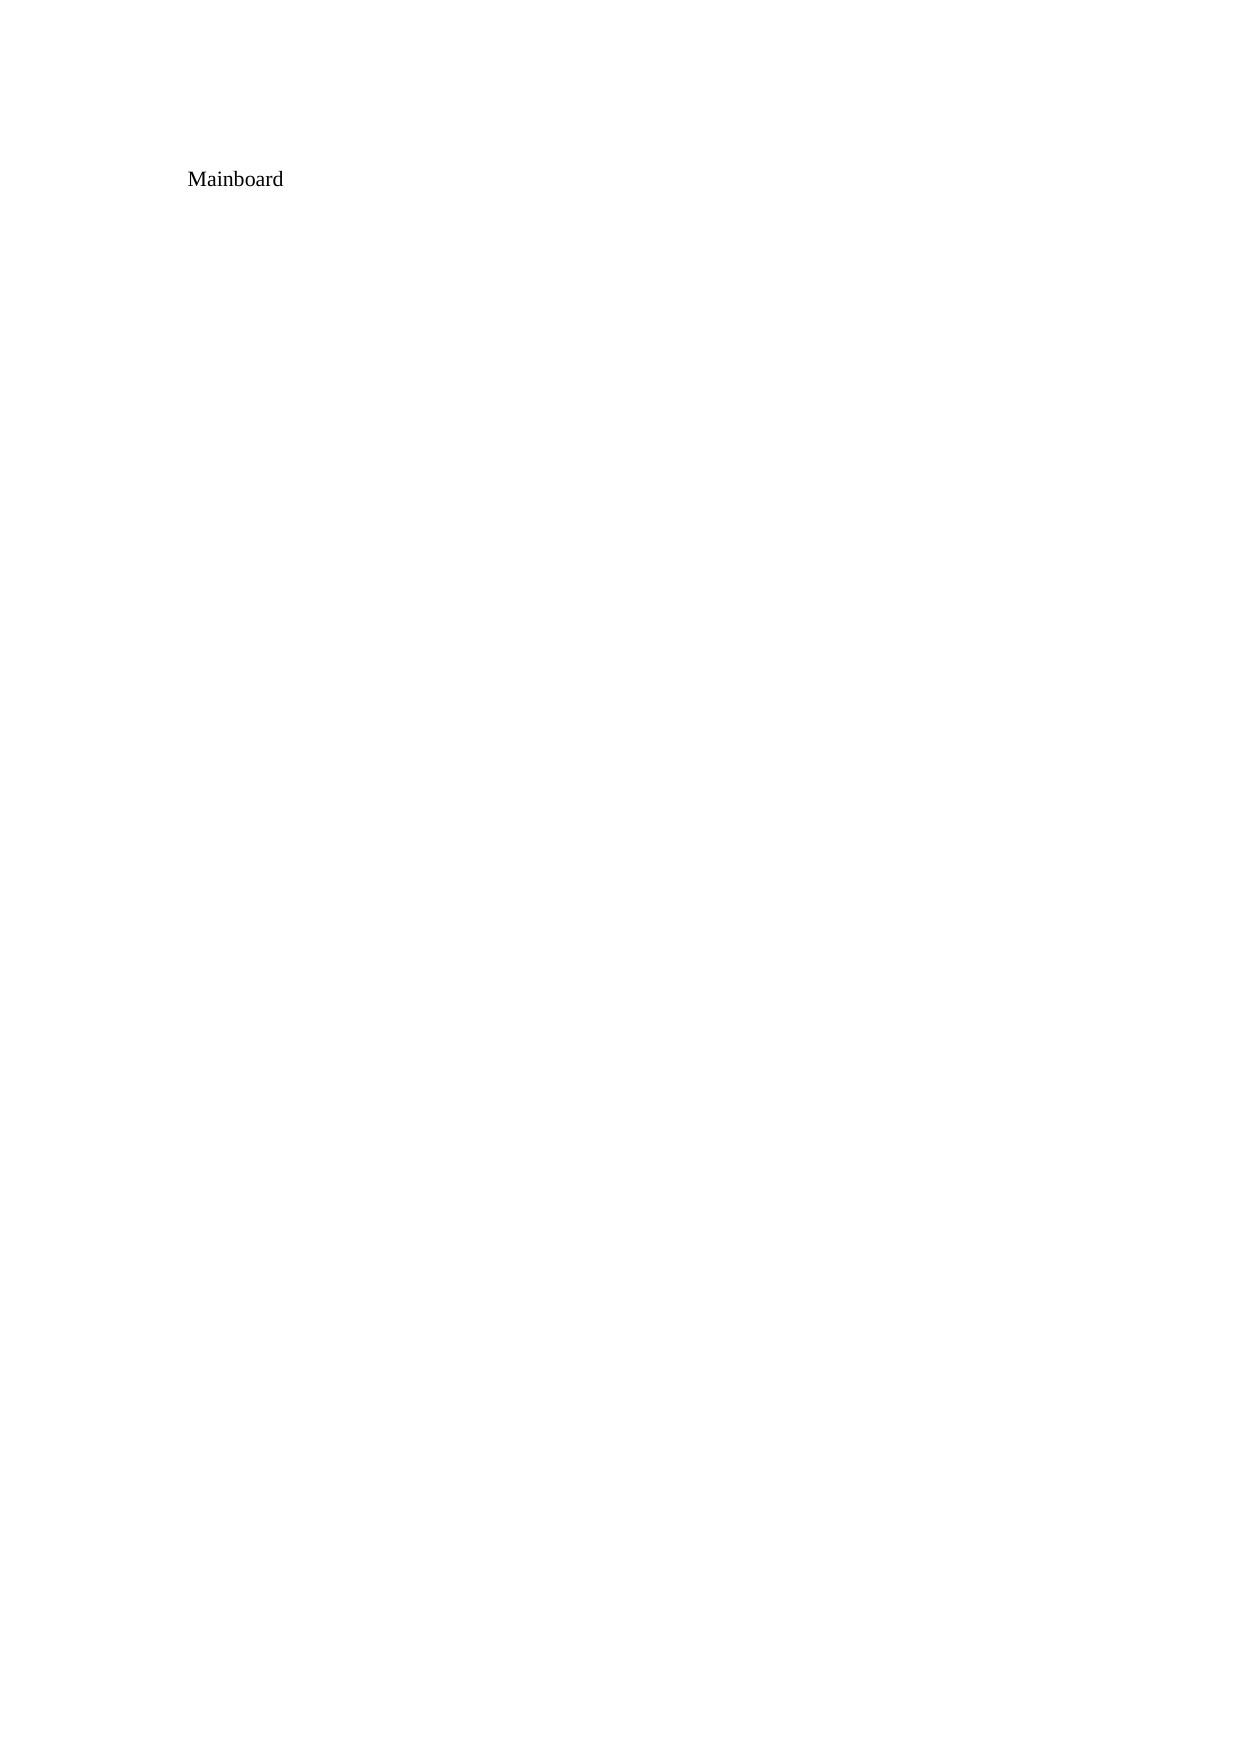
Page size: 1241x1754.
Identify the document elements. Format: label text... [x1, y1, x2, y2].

text Mainboard [187, 162, 1053, 194]
